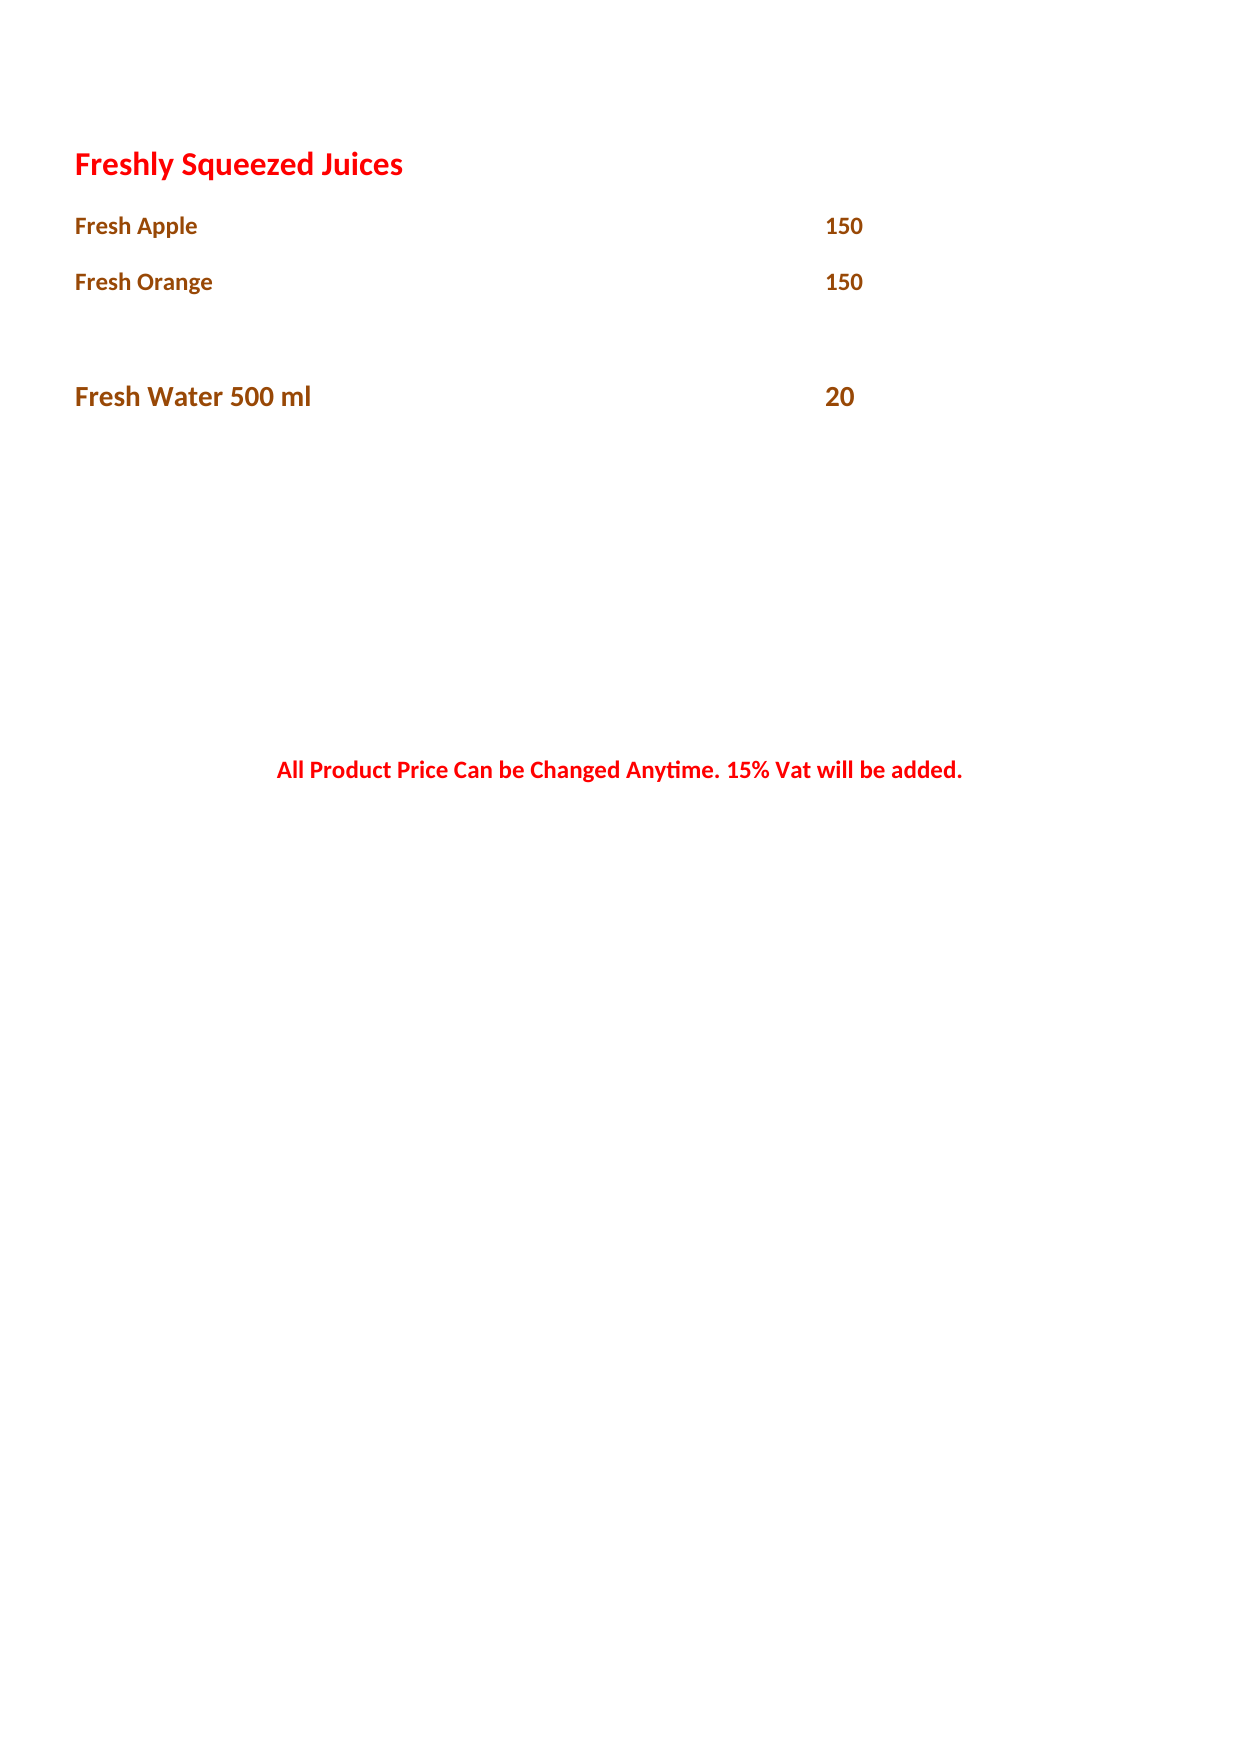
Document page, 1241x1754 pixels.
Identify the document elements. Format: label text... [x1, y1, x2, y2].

text Freshly Squeezed Juices [75, 143, 1165, 183]
text Fresh Apple 150 [75, 210, 1165, 241]
text All Product Price Can be Changed Anytime. 15% Vat will be added. [75, 754, 1165, 784]
text Fresh Orange 150 [75, 266, 1165, 297]
text Fresh Water 500 ml 20 [75, 378, 1165, 413]
